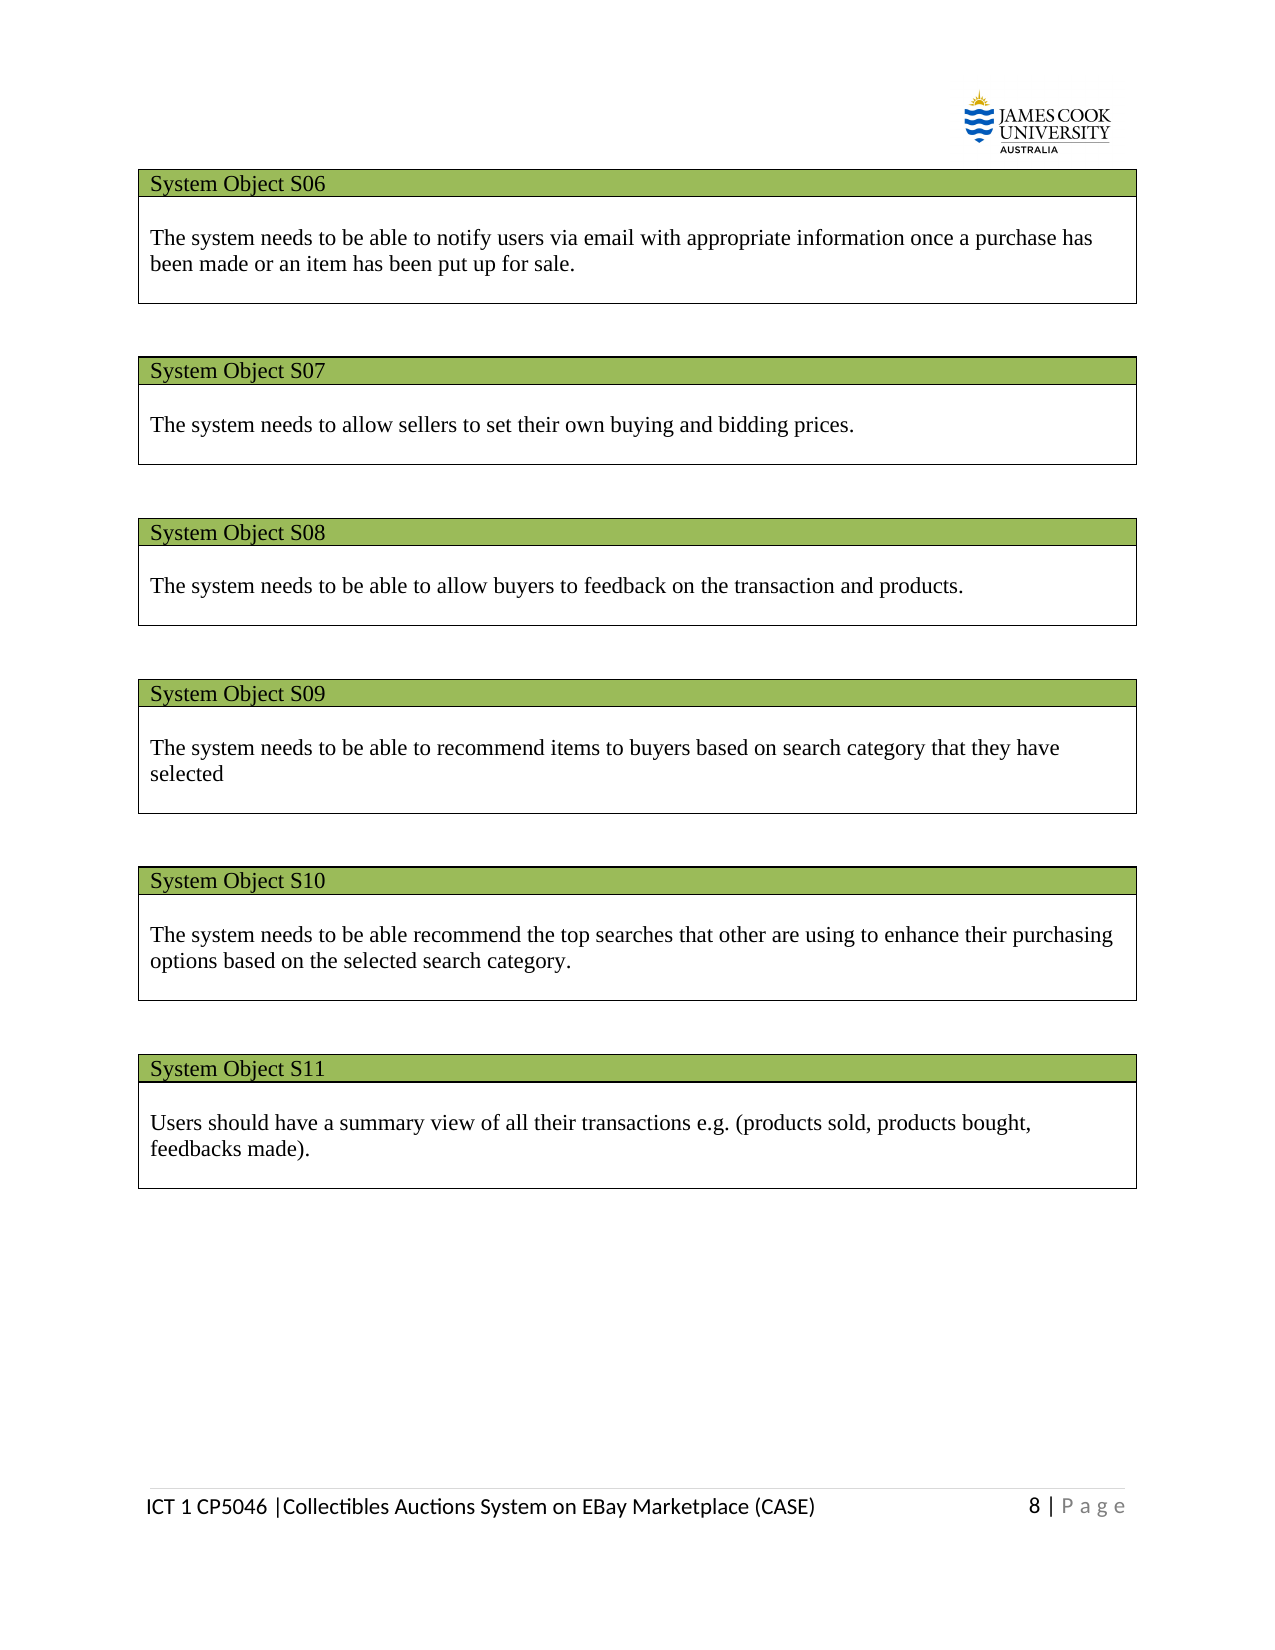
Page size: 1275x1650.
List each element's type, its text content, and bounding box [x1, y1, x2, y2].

table_cell Users should have a summary view of all their transactions e.g. (products sold, products bought, feedbacks made). [139, 1083, 1136, 1188]
table_cell The system needs to be able to allow buyers to feedback on the transaction and products. [139, 546, 1136, 625]
table_header System Object S11 [139, 1055, 1136, 1081]
table_cell The system needs to be able to notify users via email with appropriate information once a purchase has been made or an item has been put up for sale. [139, 197, 1136, 303]
table_header System Object S09 [139, 680, 1136, 706]
table_header System Object S06 [139, 170, 1136, 196]
table_header System Object S07 [139, 358, 1136, 384]
table_header System Object S08 [139, 519, 1136, 545]
table_header System Object S10 [139, 868, 1136, 894]
table_cell The system needs to allow sellers to set their own buying and bidding prices. [139, 385, 1136, 464]
table_cell The system needs to be able recommend the top searches that other are using to enhance their purchasing options based on the selected search category. [139, 895, 1136, 1000]
picture [950, 75, 1125, 169]
table_cell The system needs to be able to recommend items to buyers based on search category that they have selected [139, 707, 1136, 813]
